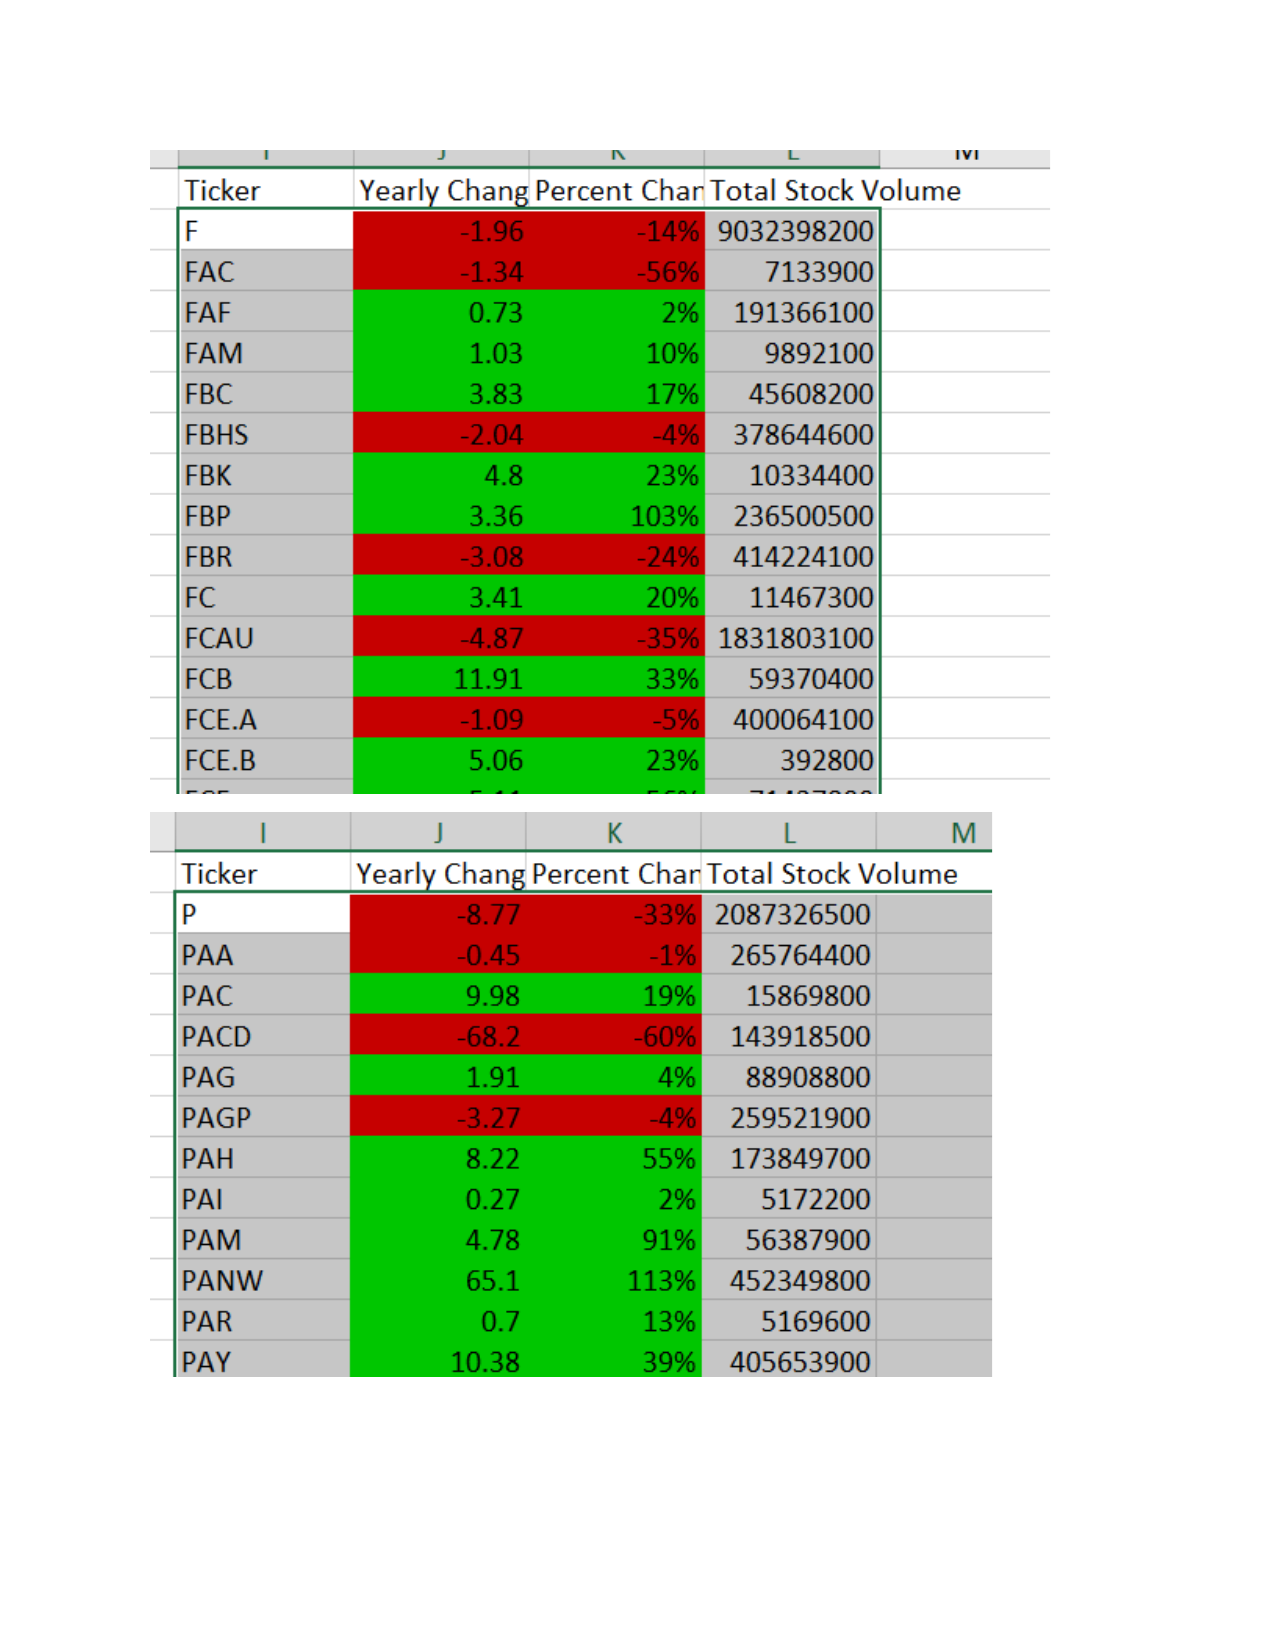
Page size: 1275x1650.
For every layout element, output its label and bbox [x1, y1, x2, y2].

picture [150, 812, 993, 1377]
picture [150, 150, 1050, 794]
